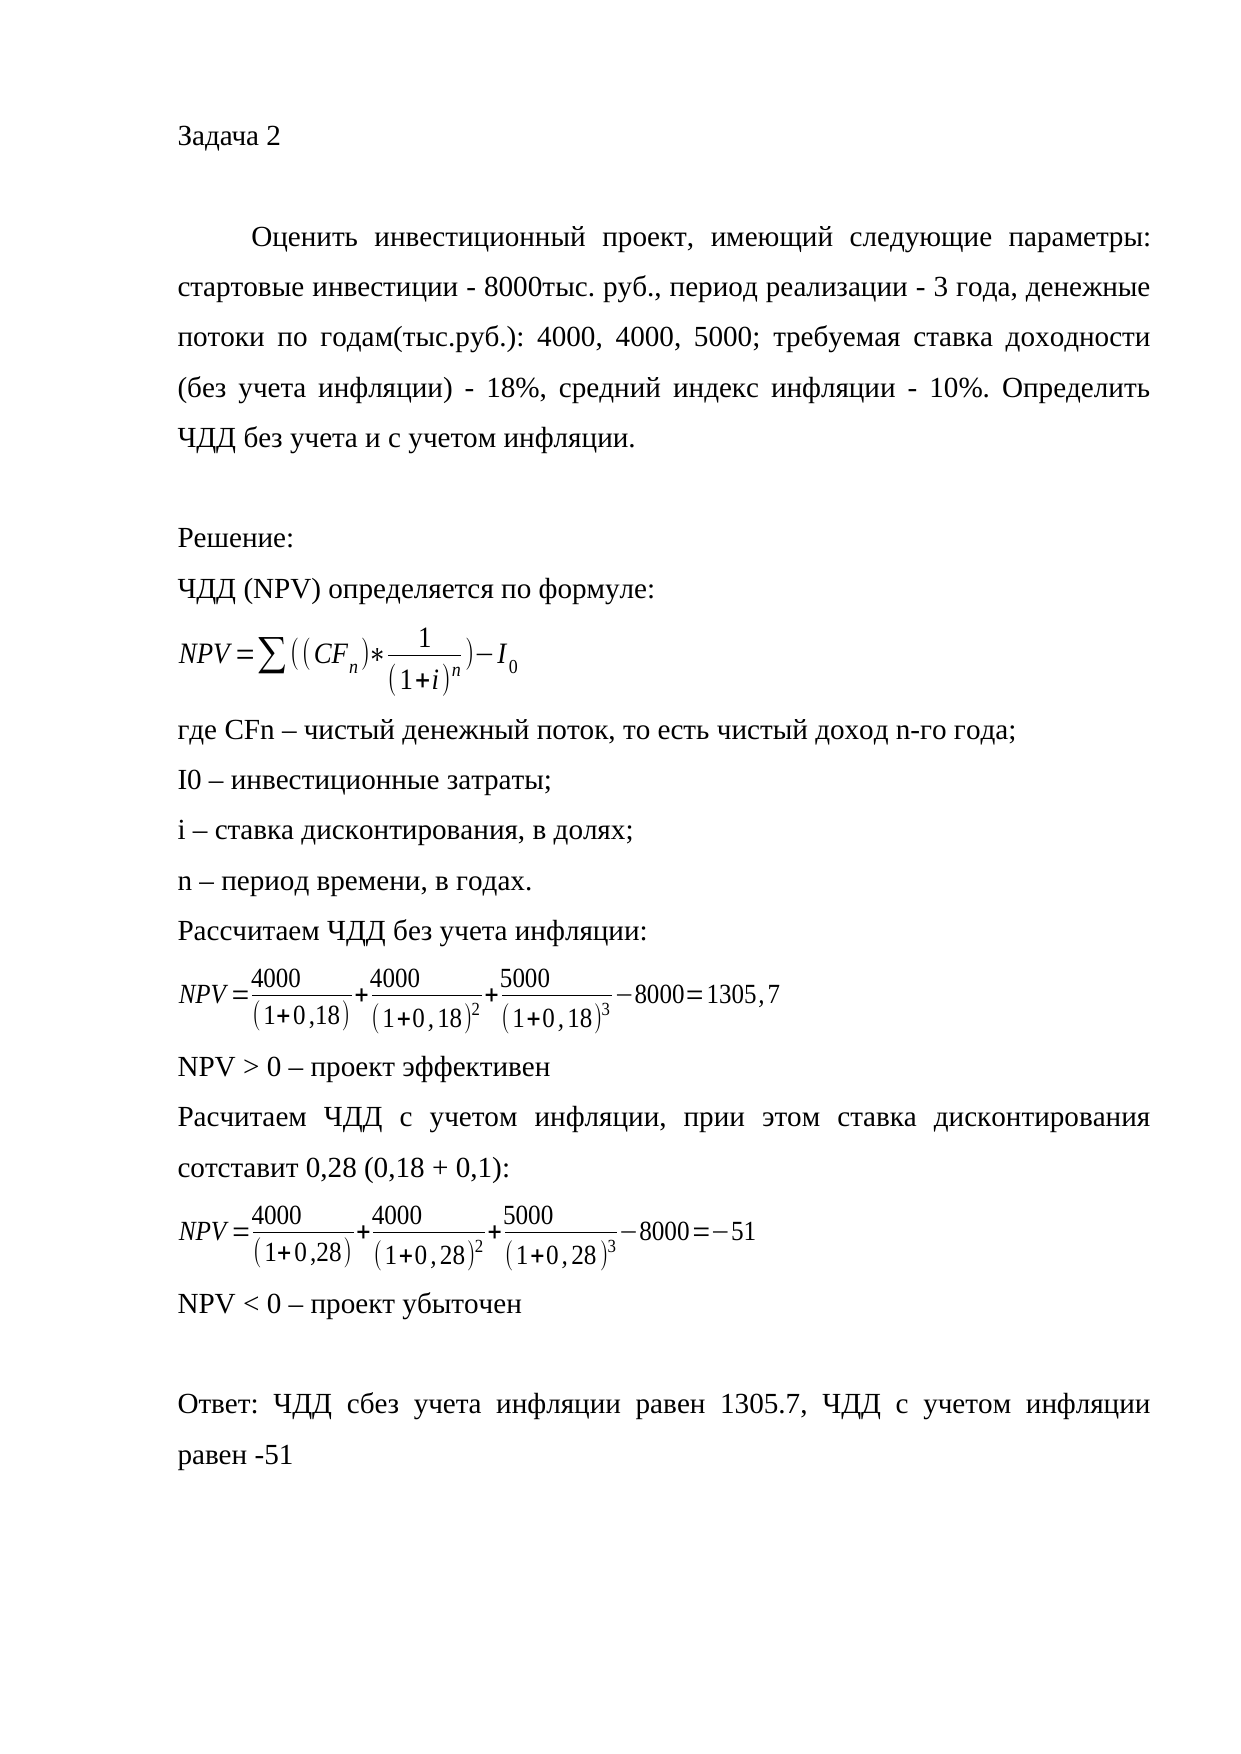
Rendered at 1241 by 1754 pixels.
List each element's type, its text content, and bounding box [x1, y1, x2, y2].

text Ответ: ЧДД сбез учета инфляции равен 1305.7, ЧДД с учетом инфляции равен -51 [177, 1387, 1152, 1470]
text NPV > 0 – проект эффективен [177, 1049, 1152, 1083]
text NPV < 0 – проект убыточен [177, 1286, 1152, 1319]
text I0 – инвестиционные затраты; [177, 762, 1152, 796]
text n – период времени, в годах. [177, 863, 1152, 896]
text Решение: [177, 521, 1152, 554]
text Расчитаем ЧДД с учетом инфляции, прии этом ставка дисконтирования сотставит 0,28 (0,18 + 0,1): [177, 1099, 1152, 1183]
text где CFn – чистый денежный поток, то есть чистый доход n-го года; [177, 712, 1152, 745]
text б) внешние - это совершенствование отраслевой структуры промышленности и производства, государственная экономическая и социальная политика, формирование рыночных отношений и рыночной инфраструктуры и другие факторы. Задача 2 [177, 118, 1152, 152]
text Рассчитаем ЧДД без учета инфляции: [177, 913, 1152, 947]
text ЧДД (NPV) определяется по формуле: [177, 571, 1152, 604]
text Оценить инвестиционный проект, имеющий следующие параметры: стартовые инвестиции - 8000тыс. руб., период реализации - 3 года, денежные потоки по годам(тыс.руб.): 4000, 4000, 5000; требуемая ставка доходности (без учета инфляции) - 18%, средний индекс инфляции - 10%. Определить ЧДД без учета и с учетом инфляции. [177, 219, 1152, 453]
text i – ставка дисконтирования, в долях; [177, 812, 1152, 846]
